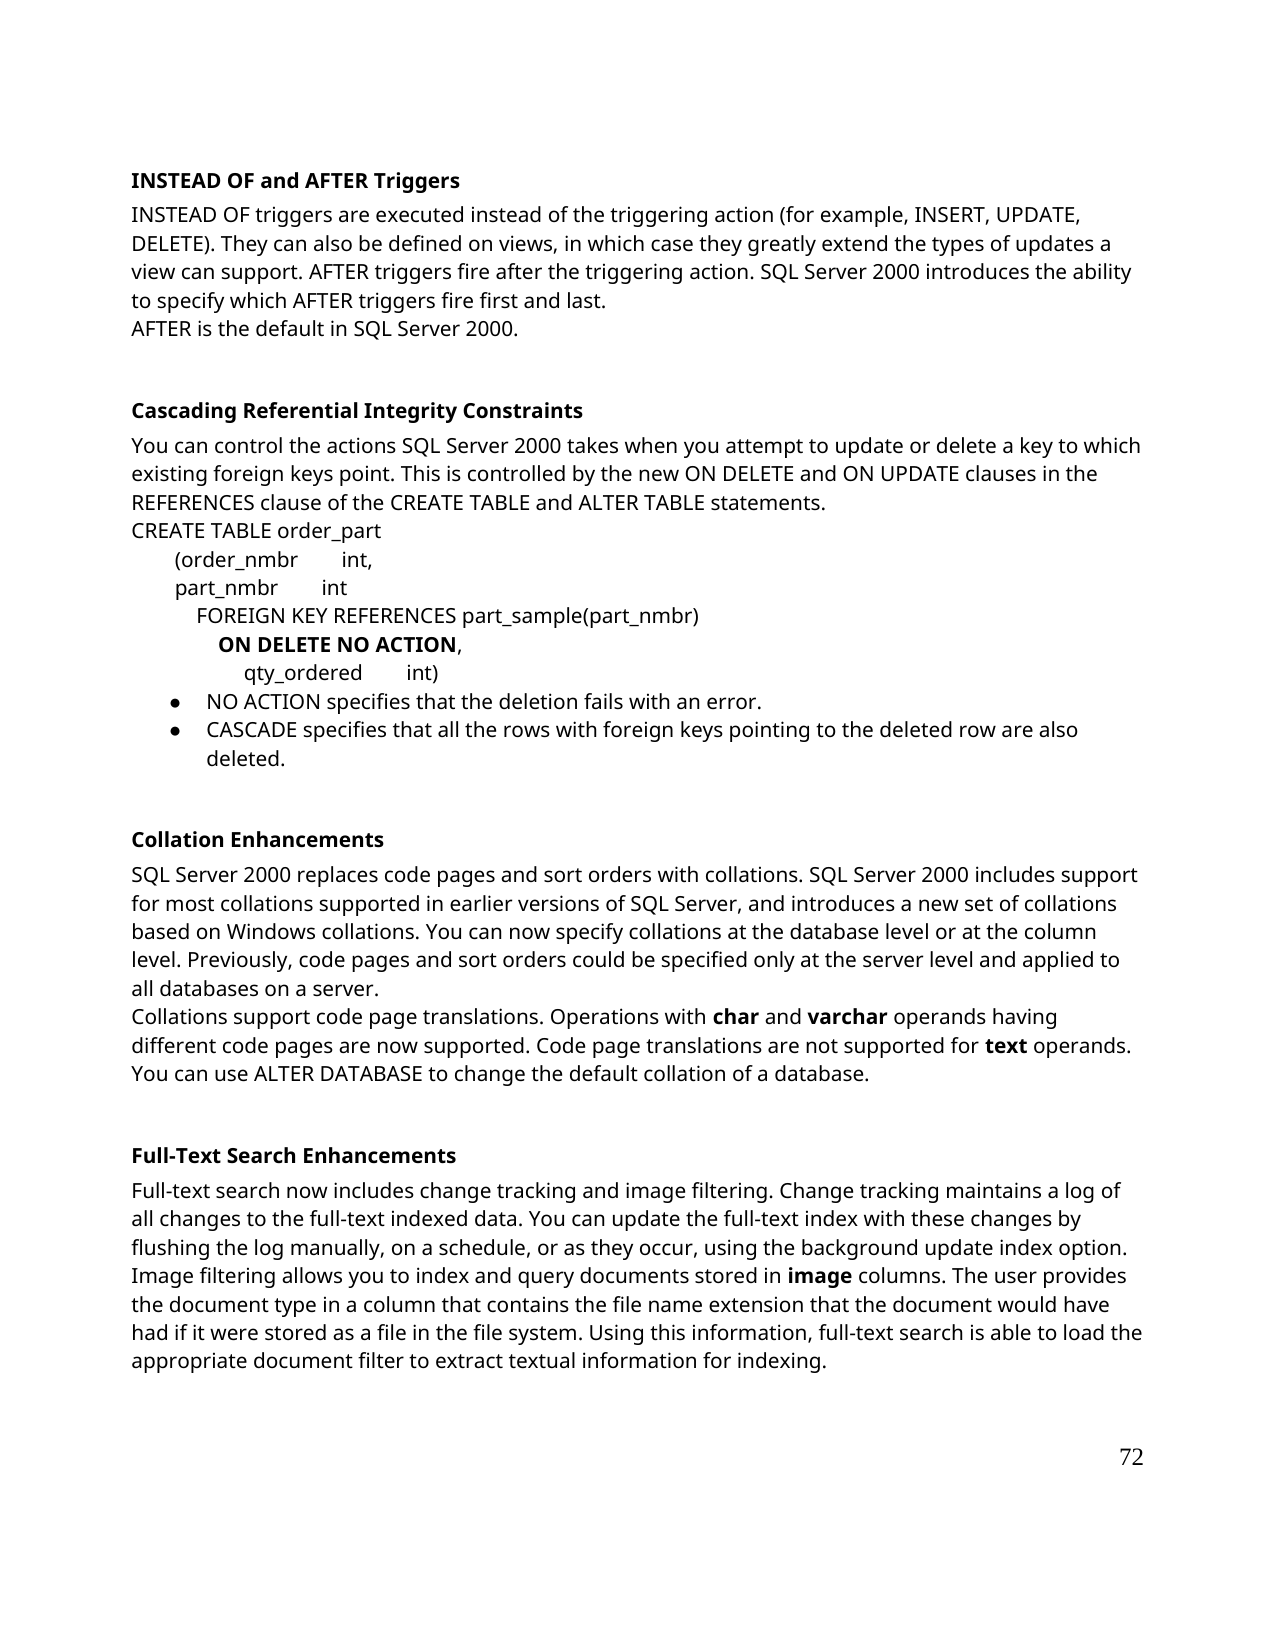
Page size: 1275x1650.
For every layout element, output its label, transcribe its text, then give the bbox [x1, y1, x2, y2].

list CASCADE specifies that all the rows with foreign keys pointing to the deleted row are also deleted. [169, 715, 1144, 772]
text Collations support code page translations. Operations with char and varchar operands having different code pages are now supported. Code page translations are not supported for text operands. You can use ALTER DATABASE to change the default collation of a database. [131, 1002, 1144, 1088]
subtitle Collation Enhancements [131, 826, 1144, 854]
subtitle Cascading Referential Integrity Constraints [131, 396, 1144, 425]
text SQL Server 2000 replaces code pages and sort orders with collations. SQL Server 2000 includes support for most collations supported in earlier versions of SQL Server, and introduces a new set of collations based on Windows collations. You can now specify collations at the database level or at the column level. Previously, code pages and sort orders could be specified only at the server level and applied to all databases on a server. [131, 860, 1144, 1002]
text CREATE TABLE order_part [131, 516, 1144, 545]
text part_nmbr int [131, 573, 1144, 602]
list NO ACTION specifies that the deletion fails with an error. [169, 687, 1144, 715]
subtitle Full-Text Search Enhancements [131, 1141, 1144, 1170]
text ON DELETE NO ACTION, [131, 630, 1144, 658]
subtitle INSTEAD OF and AFTER Triggers [131, 166, 1144, 194]
text qty_ordered int) [244, 658, 1144, 687]
text You can control the actions SQL Server 2000 takes when you attempt to update or delete a key to which existing foreign keys point. This is controlled by the new ON DELETE and ON UPDATE clauses in the REFERENCES clause of the CREATE TABLE and ALTER TABLE statements. [131, 431, 1144, 516]
text INSTEAD OF triggers are executed instead of the triggering action (for example, INSERT, UPDATE, DELETE). They can also be defined on views, in which case they greatly extend the types of updates a view can support. AFTER triggers fire after the triggering action. SQL Server 2000 introduces the ability to specify which AFTER triggers fire first and last. [131, 201, 1144, 314]
text FOREIGN KEY REFERENCES part_sample(part_nmbr) [131, 602, 1144, 630]
text AFTER is the default in SQL Server 2000. [131, 314, 1144, 343]
text Full-text search now includes change tracking and image filtering. Change tracking maintains a log of all changes to the full-text indexed data. You can update the full-text index with these changes by flushing the log manually, on a schedule, or as they occur, using the background update index option. Image filtering allows you to index and query documents stored in image columns. The user provides the document type in a column that contains the file name extension that the document would have had if it were stored as a file in the file system. Using this information, full-text search is able to load the appropriate document filter to extract textual information for indexing. [131, 1176, 1144, 1375]
text (order_nmbr int, [131, 545, 1144, 573]
